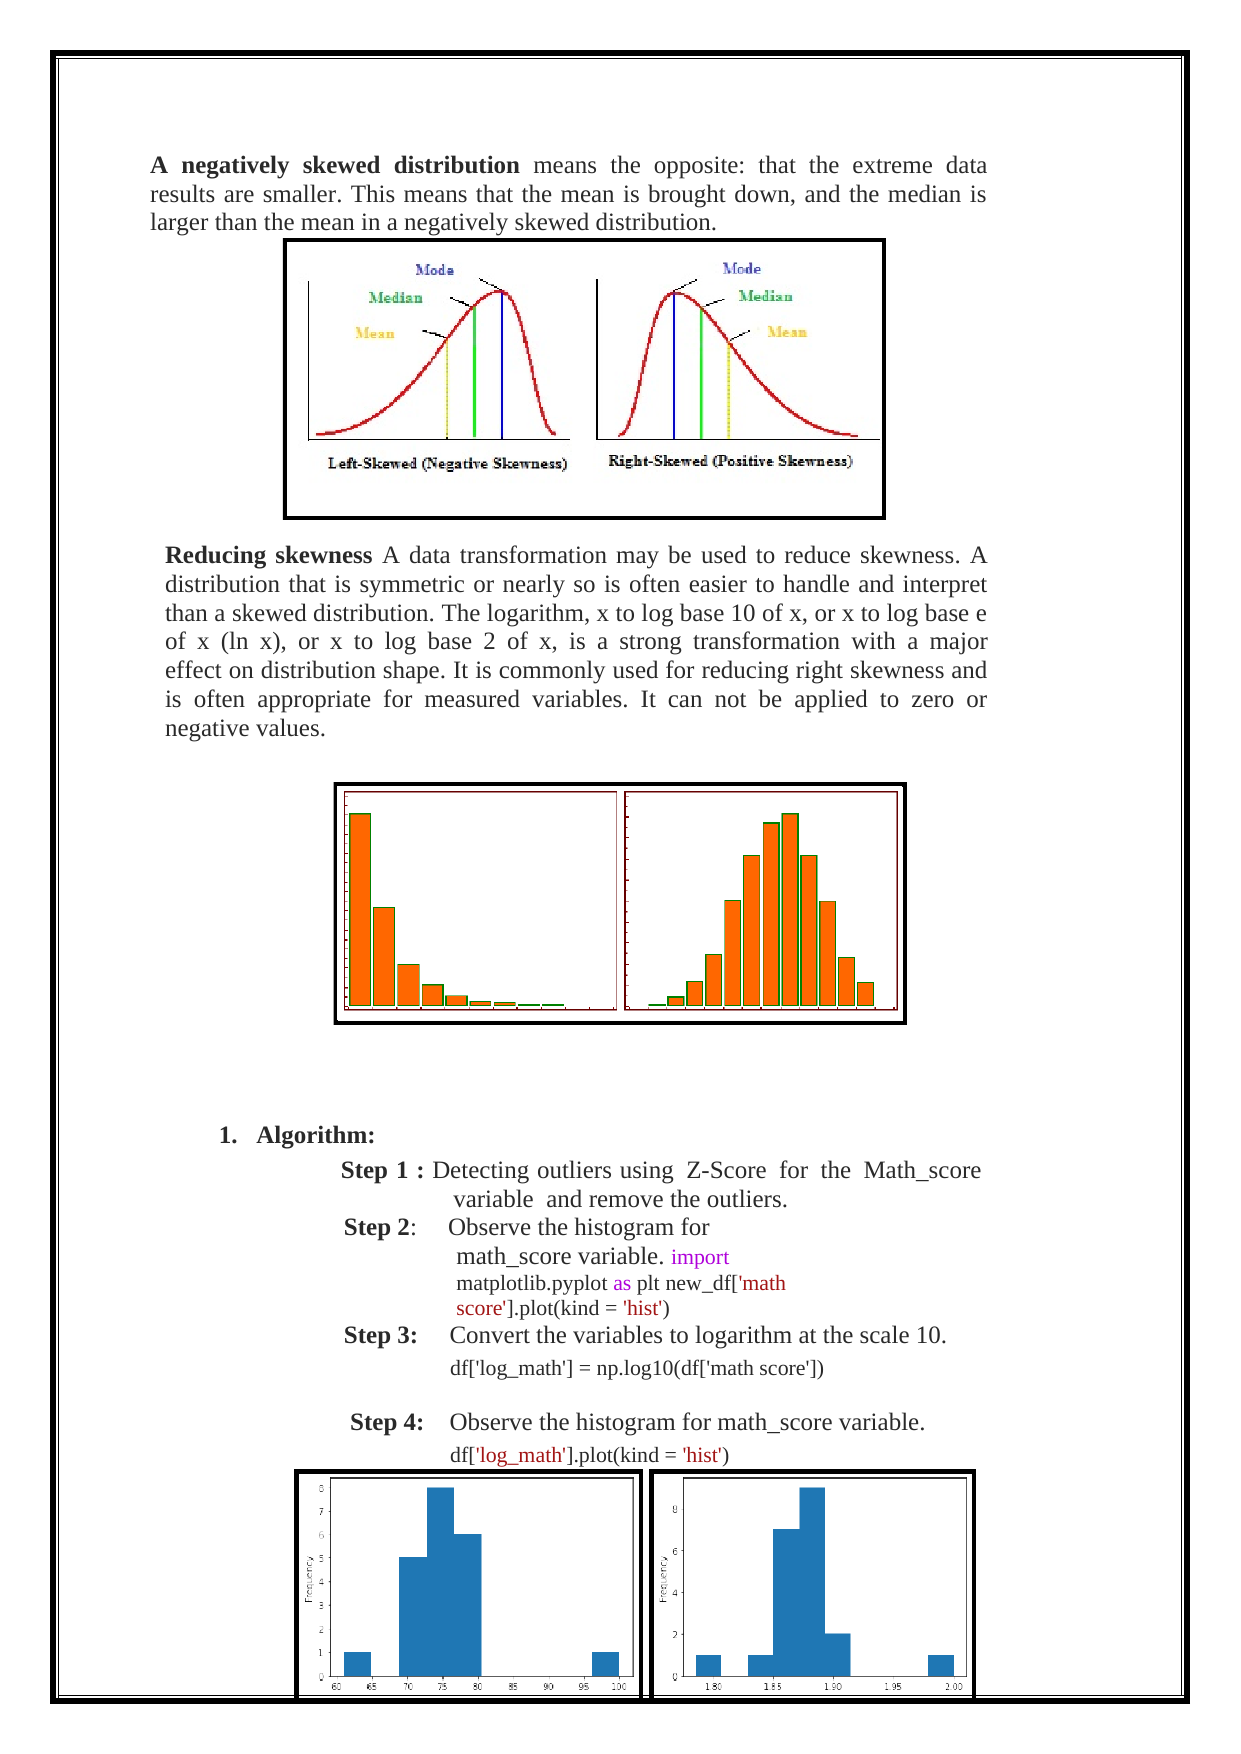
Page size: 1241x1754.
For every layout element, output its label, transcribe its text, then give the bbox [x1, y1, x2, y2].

picture [282, 238, 886, 520]
picture [333, 782, 907, 1025]
text Step 4: Observe the histogram for math_score variable. [350, 1407, 1090, 1436]
text df['log_math'].plot(kind = 'hist') [450, 1442, 1090, 1467]
text Step 2: Observe the histogram for math_score variable. import matplotlib.pyplot as plt new_df['math score'].plot(kind = 'hist') [344, 1212, 814, 1320]
text Step 1 : Detecting outliers using Z-Score for the Math_score variable and remove the outliers. [341, 1155, 987, 1212]
text Reducing skewness A data transformation may be used to reduce skewness. A distribution that is symmetric or nearly so is often easier to handle and interpret than a skewed distribution. The logarithm, x to log base 10 of x, or x to log base e of x (ln x), or x to log base 2 of x, is a strong transformation with a major effect on distribution shape. It is commonly used for reducing right skewness and is often appropriate for measured variables. It can not be applied to zero or negative values. [165, 540, 988, 741]
text Step 3: Convert the variables to logarithm at the scale 10. [344, 1320, 1090, 1349]
text A negatively skewed distribution means the opposite: that the extreme data results are smaller. This means that the mean is brought down, and the median is larger than the mean in a negatively skewed distribution. [150, 150, 987, 236]
list Algorithm: [219, 1121, 1090, 1149]
text df['log_math'] = np.log10(df['math score']) [450, 1355, 1090, 1380]
picture [649, 1469, 976, 1703]
picture [294, 1469, 643, 1703]
